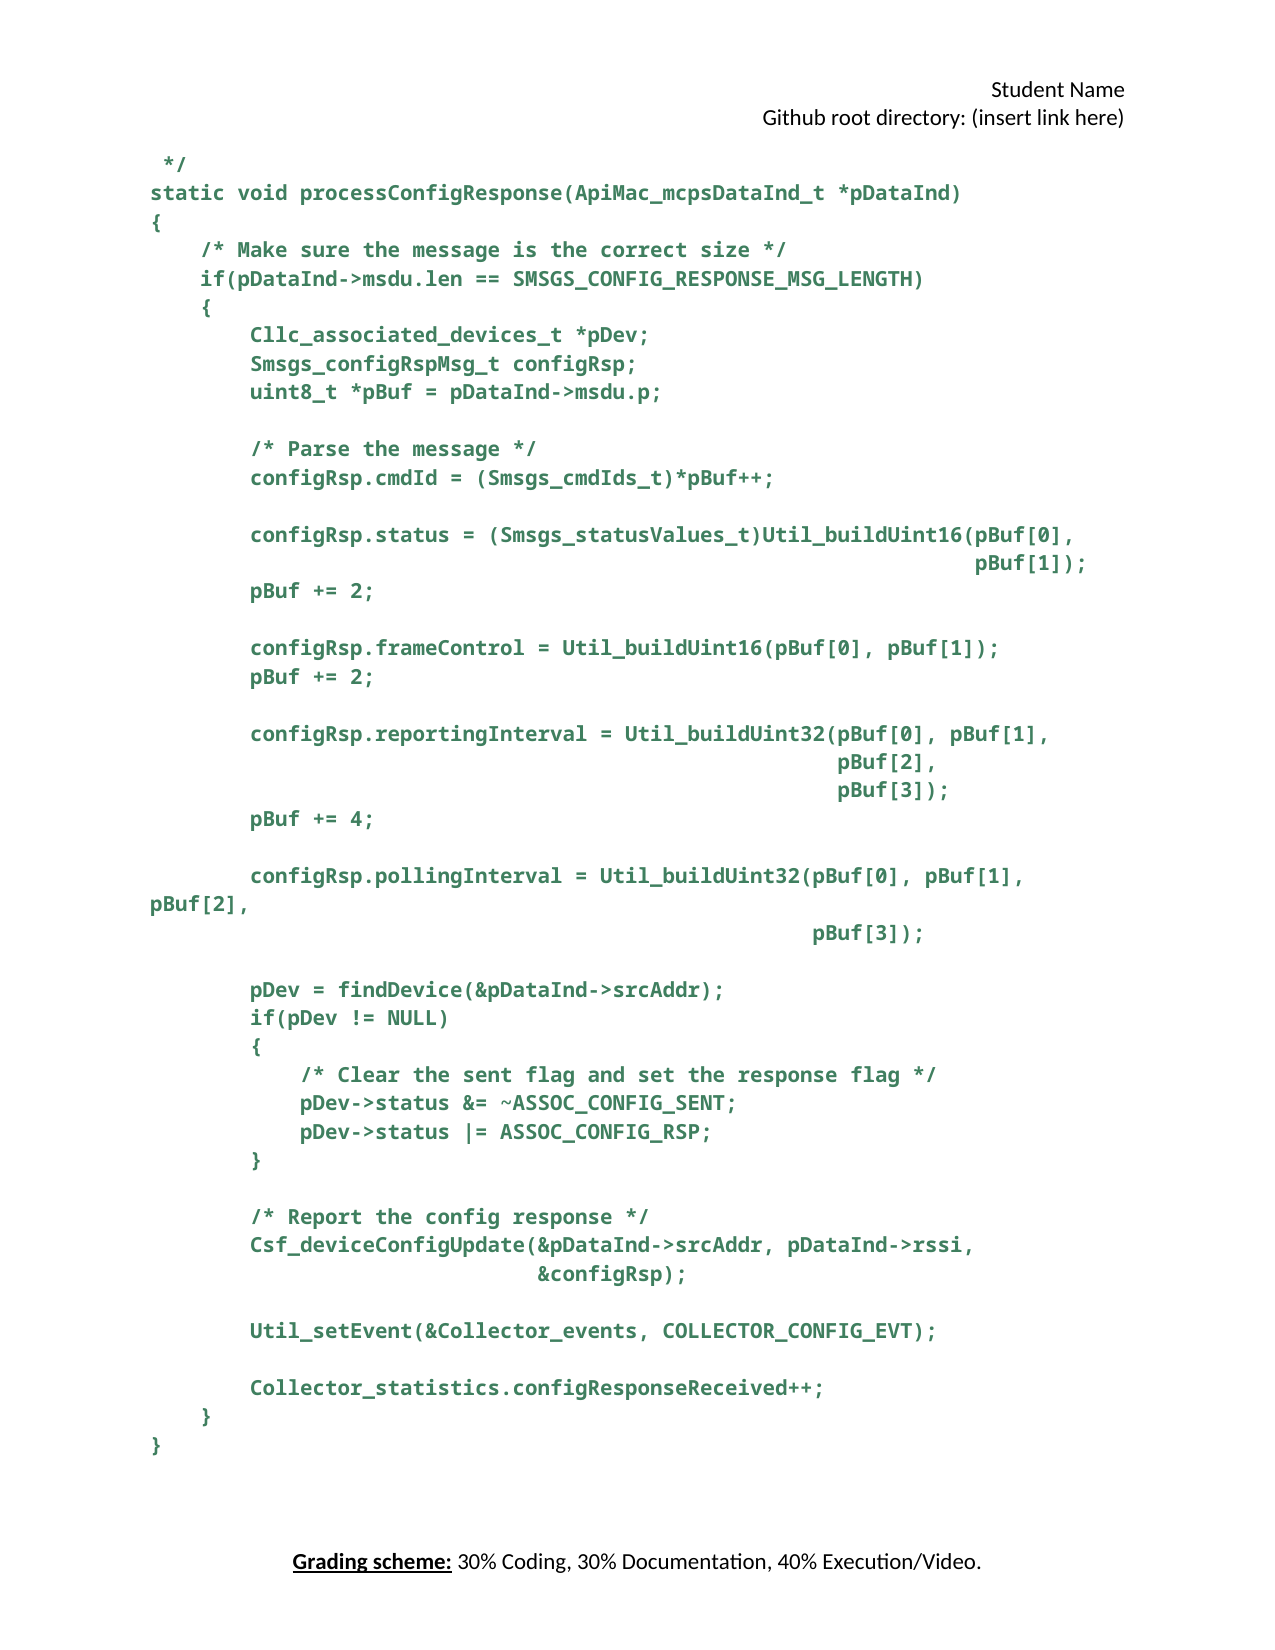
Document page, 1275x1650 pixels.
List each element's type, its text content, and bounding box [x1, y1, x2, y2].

text pBuf[3]); [150, 776, 1125, 804]
text configRsp.reportingInterval = Util_buildUint32(pBuf[0], pBuf[1], [150, 719, 1125, 747]
text pBuf += 2; [150, 577, 1125, 605]
text configRsp.status = (Smsgs_statusValues_t)Util_buildUint16(pBuf[0], [150, 520, 1125, 548]
text pBuf[3]); [150, 918, 1125, 946]
text &configRsp); [150, 1259, 1125, 1287]
text Csf_deviceConfigUpdate(&pDataInd->srcAddr, pDataInd->rssi, [150, 1231, 1125, 1259]
text pDev->status &= ~ASSOC_CONFIG_SENT; [150, 1088, 1125, 1117]
text Cllc_associated_devices_t *pDev; [150, 321, 1125, 349]
text /* Report the config response */ [150, 1202, 1125, 1231]
text } [150, 1145, 1125, 1174]
text */ [150, 150, 1125, 178]
text Collector_statistics.configResponseReceived++; [150, 1373, 1125, 1401]
text static void processConfigResponse(ApiMac_mcpsDataInd_t *pDataInd) [150, 178, 1125, 207]
text } [150, 1401, 1125, 1430]
text { [150, 292, 1125, 321]
text Smsgs_configRspMsg_t configRsp; [150, 349, 1125, 377]
text pBuf += 4; [150, 804, 1125, 832]
text configRsp.pollingInterval = Util_buildUint32(pBuf[0], pBuf[1], pBuf[2], [150, 861, 1125, 918]
text /* Parse the message */ [150, 434, 1125, 463]
text pDev->status |= ASSOC_CONFIG_RSP; [150, 1117, 1125, 1145]
text Util_setEvent(&Collector_events, COLLECTOR_CONFIG_EVT); [150, 1316, 1125, 1344]
text pBuf[1]); [150, 548, 1125, 577]
text if(pDataInd->msdu.len == SMSGS_CONFIG_RESPONSE_MSG_LENGTH) [150, 264, 1125, 292]
text } [150, 1430, 1125, 1458]
text pBuf += 2; [150, 662, 1125, 690]
text configRsp.frameControl = Util_buildUint16(pBuf[0], pBuf[1]); [150, 633, 1125, 662]
text pDev = findDevice(&pDataInd->srcAddr); [150, 975, 1125, 1003]
text { [150, 207, 1125, 235]
text /* Make sure the message is the correct size */ [150, 235, 1125, 264]
text if(pDev != NULL) [150, 1003, 1125, 1032]
text { [150, 1032, 1125, 1060]
text configRsp.cmdId = (Smsgs_cmdIds_t)*pBuf++; [150, 463, 1125, 491]
text uint8_t *pBuf = pDataInd->msdu.p; [150, 377, 1125, 406]
text /* Clear the sent flag and set the response flag */ [150, 1060, 1125, 1088]
text pBuf[2], [150, 747, 1125, 776]
